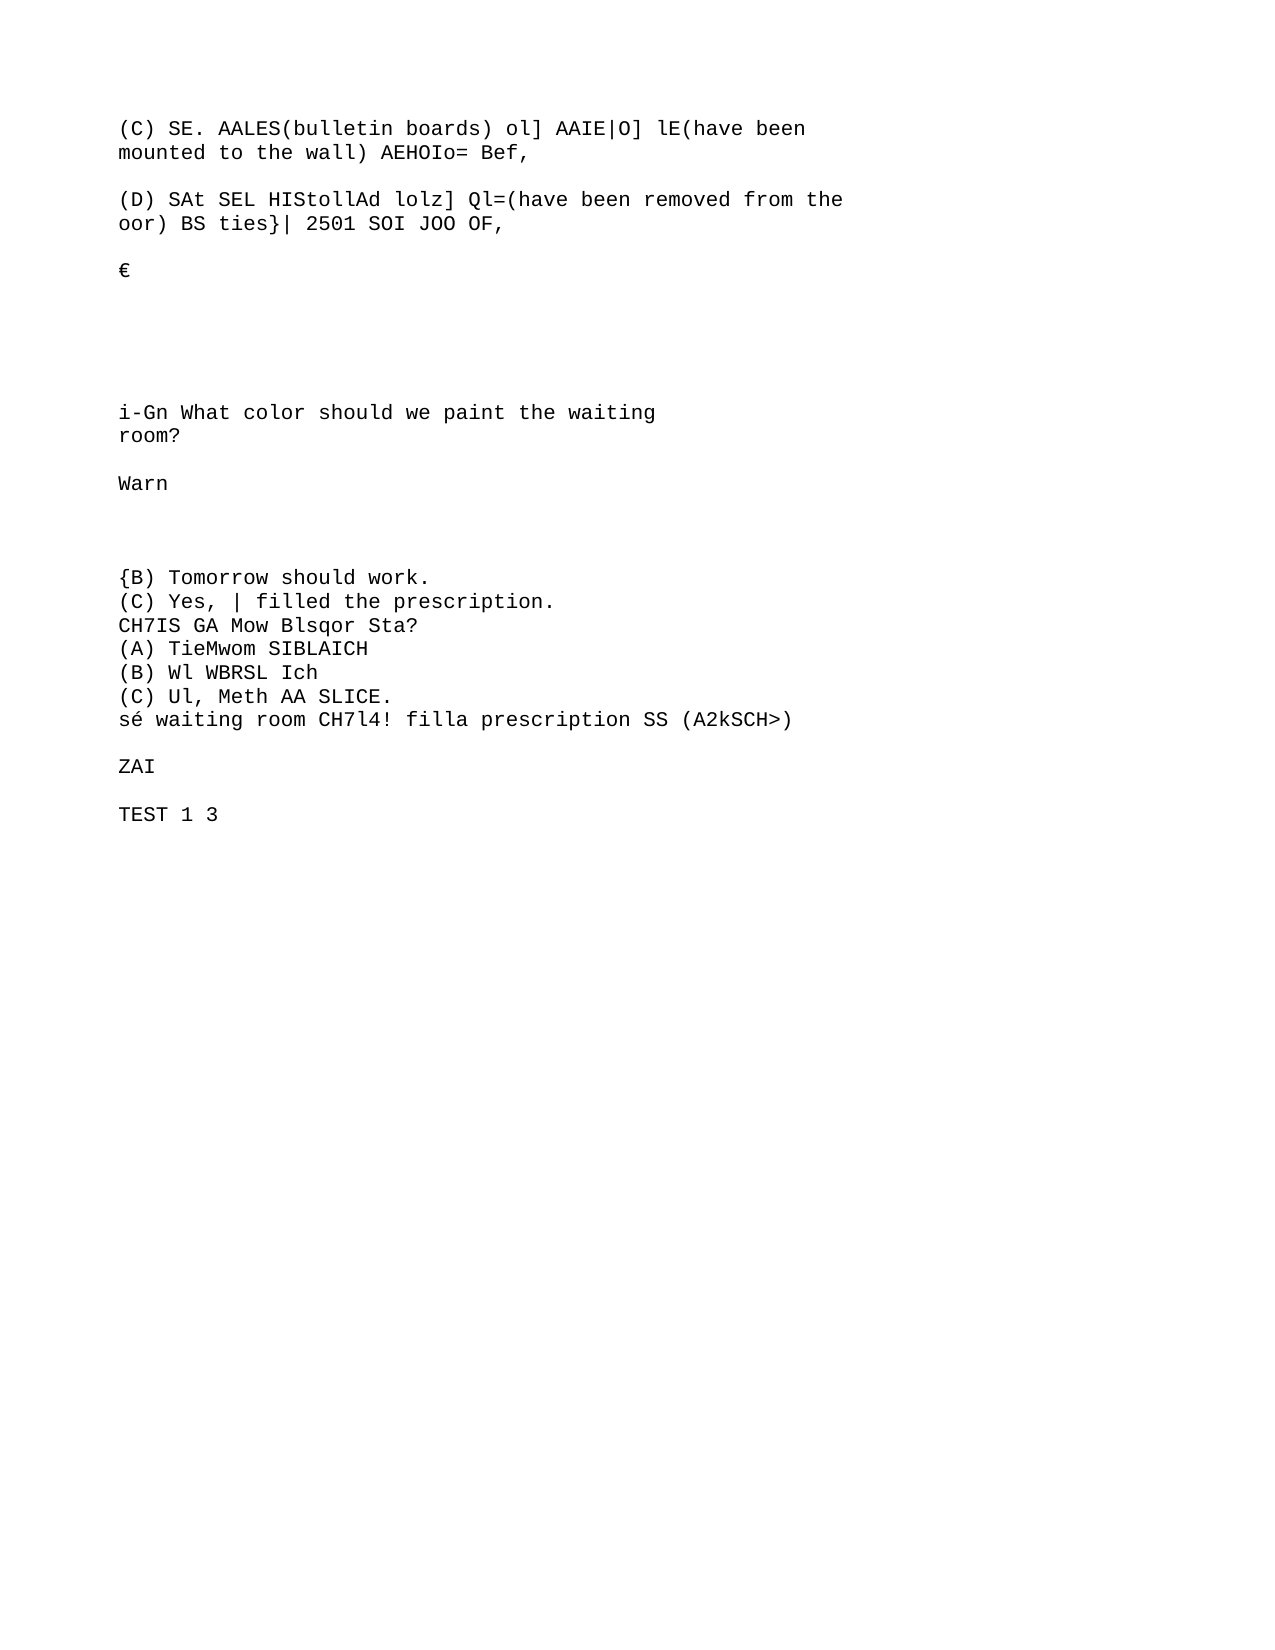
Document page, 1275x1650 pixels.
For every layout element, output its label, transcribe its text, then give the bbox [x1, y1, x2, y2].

text room? [118, 426, 1157, 449]
text (C) SE. AALES(bulletin boards) ol] AAIE|O] lE(have been [118, 118, 1157, 142]
text (C) Ul, Meth AA SLICE. [118, 686, 1157, 709]
text CH7IS GA Mow Blsqor Sta? [118, 615, 1157, 638]
text € [118, 260, 1157, 284]
text {B) Tomorrow should work. [118, 567, 1157, 591]
text oor) BS ties}| 2501 SOI JOO OF, [118, 213, 1157, 236]
text TEST 1 3 [118, 804, 1157, 827]
text (D) SAt SEL HIStollAd lolz] Ql=(have been removed from the [118, 189, 1157, 213]
text Warn [118, 473, 1157, 496]
text (C) Yes, | filled the prescription. [118, 591, 1157, 615]
text (A) TieMwom SIBLAICH [118, 638, 1157, 662]
text sé waiting room CH7l4! filla prescription SS (A2kSCH>) [118, 709, 1157, 733]
text mounted to the wall) AEHOIo= Bef, [118, 142, 1157, 165]
text ZAI [118, 757, 1157, 780]
text (B) Wl WBRSL Ich [118, 662, 1157, 686]
text i-Gn What color should we paint the waiting [118, 402, 1157, 426]
